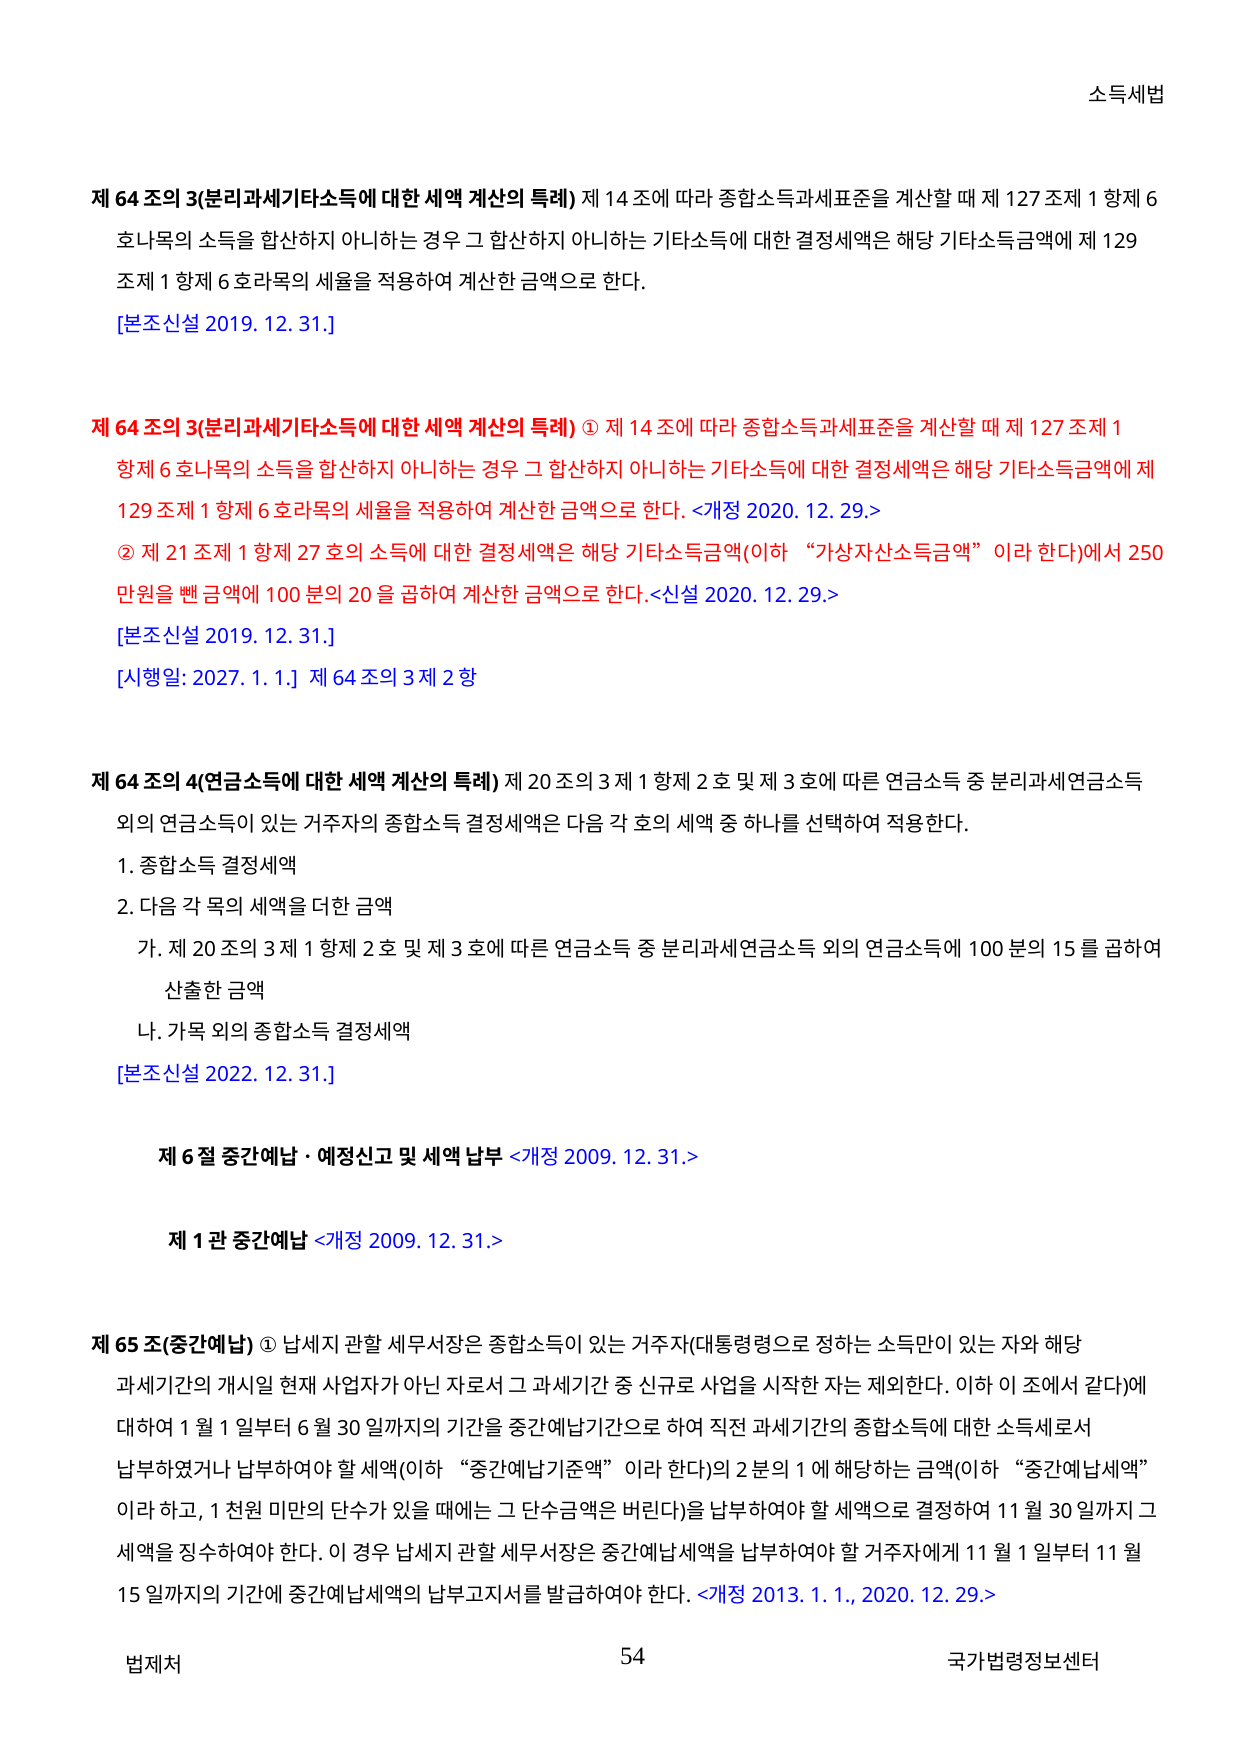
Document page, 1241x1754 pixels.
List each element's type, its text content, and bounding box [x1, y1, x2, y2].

text 제1관 중간예납 <개정 2009. 12. 31.> [169, 1212, 1165, 1254]
text 제64조의3(분리과세기타소득에 대한 세액 계산의 특례) 제14조에 따라 종합소득과세표준을 계산할 때 제127조제1항제6호나목의 소득을 합산하지 아니하는 경우 그 합산하지 아니하는 기타소득에 대한 결정세액은 해당 기타소득금액에 제129조제1항제6호라목의 세율을 적용하여 계산한 금액으로 한다. [92, 171, 1165, 296]
text 제6절 중간예납ㆍ예정신고 및 세액 납부 <개정 2009. 12. 31.> [158, 1129, 1165, 1171]
text ② 제21조제1항제27호의 소득에 대한 결정세액은 해당 기타소득금액(이하 “가상자산소득금액”이라 한다)에서 250만원을 뺀 금액에 100분의 20을 곱하여 계산한 금액으로 한다.<신설 2020. 12. 29.> [117, 525, 1165, 608]
text 제65조(중간예납) ① 납세지 관할 세무서장은 종합소득이 있는 거주자(대통령령으로 정하는 소득만이 있는 자와 해당 과세기간의 개시일 현재 사업자가 아닌 자로서 그 과세기간 중 신규로 사업을 시작한 자는 제외한다. 이하 이 조에서 같다)에 대하여 1월 1일부터 6월 30일까지의 기간을 중간예납기간으로 하여 직전 과세기간의 종합소득에 대한 소득세로서 납부하였거나 납부하여야 할 세액(이하 “중간예납기준액”이라 한다)의 2분의 1에 해당하는 금액(이하 “중간예납세액”이라 하고, 1천원 미만의 단수가 있을 때에는 그 단수금액은 버린다)을 납부하여야 할 세액으로 결정하여 11월 30일까지 그 세액을 징수하여야 한다. 이 경우 납세지 관할 세무서장은 중간예납세액을 납부하여야 할 거주자에게 11월 1일부터 11월 15일까지의 기간에 중간예납세액의 납부고지서를 발급하여야 한다. <개정 2013. 1. 1., 2020. 12. 29.> [92, 1317, 1165, 1608]
text 나. 가목 외의 종합소득 결정세액 [137, 1004, 1165, 1046]
text 가. 제20조의3제1항제2호 및 제3호에 따른 연금소득 중 분리과세연금소득 외의 연금소득에 100분의 15를 곱하여 산출한 금액 [137, 921, 1165, 1004]
text 제64조의4(연금소득에 대한 세액 계산의 특례) 제20조의3제1항제2호 및 제3호에 따른 연금소득 중 분리과세연금소득 외의 연금소득이 있는 거주자의 종합소득 결정세액은 다음 각 호의 세액 중 하나를 선택하여 적용한다. [92, 754, 1165, 837]
text [본조신설 2019. 12. 31.] [117, 296, 1165, 337]
text 2. 다음 각 목의 세액을 더한 금액 [117, 879, 1165, 921]
text [본조신설 2022. 12. 31.] [117, 1046, 1165, 1087]
text [본조신설 2019. 12. 31.] [117, 608, 1165, 650]
text 1. 종합소득 결정세액 [117, 837, 1165, 879]
text 제64조의3(분리과세기타소득에 대한 세액 계산의 특례) ① 제14조에 따라 종합소득과세표준을 계산할 때 제127조제1항제6호나목의 소득을 합산하지 아니하는 경우 그 합산하지 아니하는 기타소득에 대한 결정세액은 해당 기타소득금액에 제129조제1항제6호라목의 세율을 적용하여 계산한 금액으로 한다. <개정 2020. 12. 29.> [92, 400, 1165, 525]
text [시행일: 2027. 1. 1.] 제64조의3제2항 [117, 650, 1165, 692]
